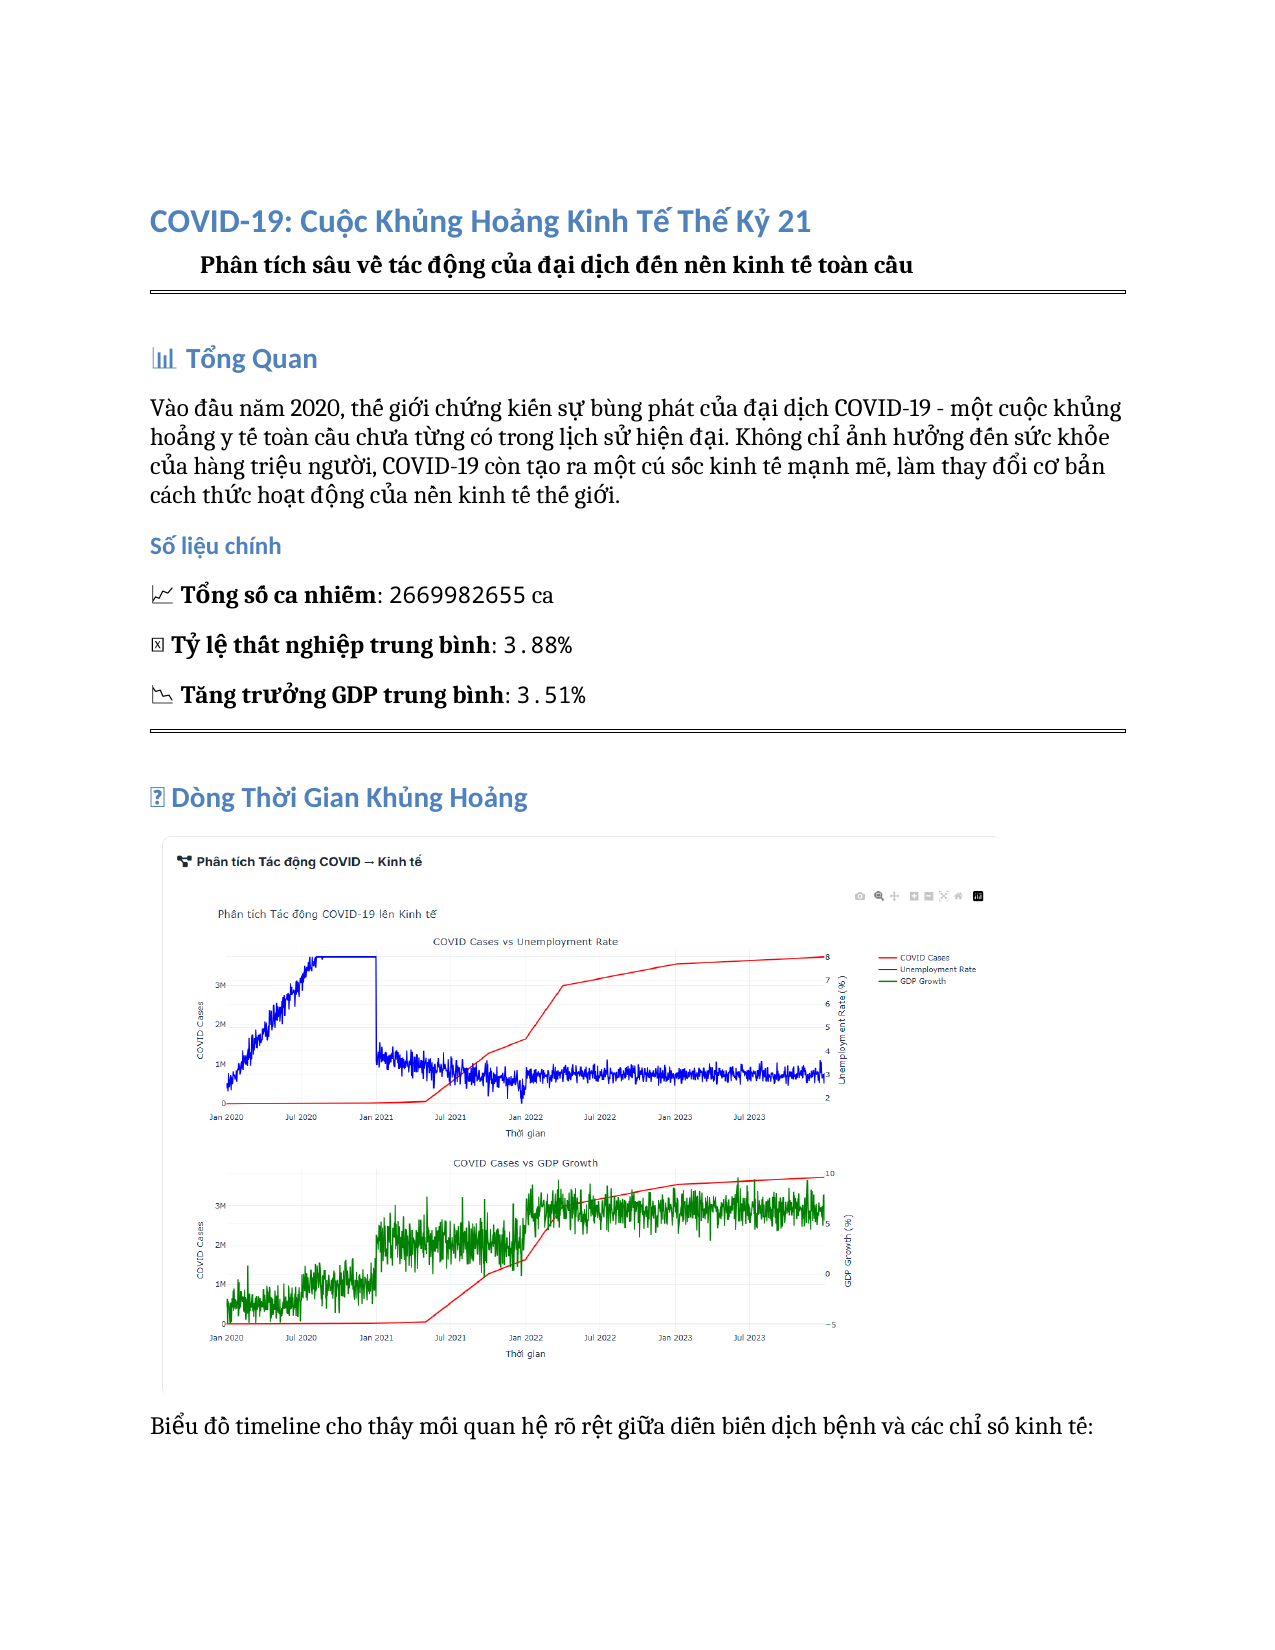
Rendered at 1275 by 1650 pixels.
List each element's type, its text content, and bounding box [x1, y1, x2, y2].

subtitle Số liệu chính [150, 530, 1125, 561]
subtitle 📅 Dòng Thời Gian Khủng Hoảng [150, 779, 1125, 814]
subtitle 📊 Tổng Quan [150, 340, 1125, 376]
picture [150, 833, 999, 1393]
subtitle COVID-19: Cuộc Khủng Hoảng Kinh Tế Thế Kỷ 21 [150, 200, 1125, 241]
text Biểu đồ timeline cho thấy mối quan hệ rõ rệt giữa diễn biến dịch bệnh và các chỉ số kinh tế: [150, 1412, 1125, 1440]
text Vào đầu năm 2020, thế giới chứng kiến sự bùng phát của đại dịch COVID-19 - một cuộc khủng hoảng y tế toàn cầu chưa từng có trong lịch sử hiện đại. Không chỉ ảnh hưởng đến sức khỏe của hàng triệu người, COVID-19 còn tạo ra một cú sốc kinh tế mạnh mẽ, làm thay đổi cơ bản cách thức hoạt động của nền kinh tế thế giới. [150, 394, 1125, 509]
text 💼 Tỷ lệ thất nghiệp trung bình: 3.88% [150, 629, 1125, 661]
text Phân tích sâu về tác động của đại dịch đến nền kinh tế toàn cầu [200, 251, 1075, 280]
text 📉 Tăng trưởng GDP trung bình: 3.51% [150, 679, 1125, 711]
text 📈 Tổng số ca nhiễm: 2669982655 ca [150, 579, 1125, 611]
